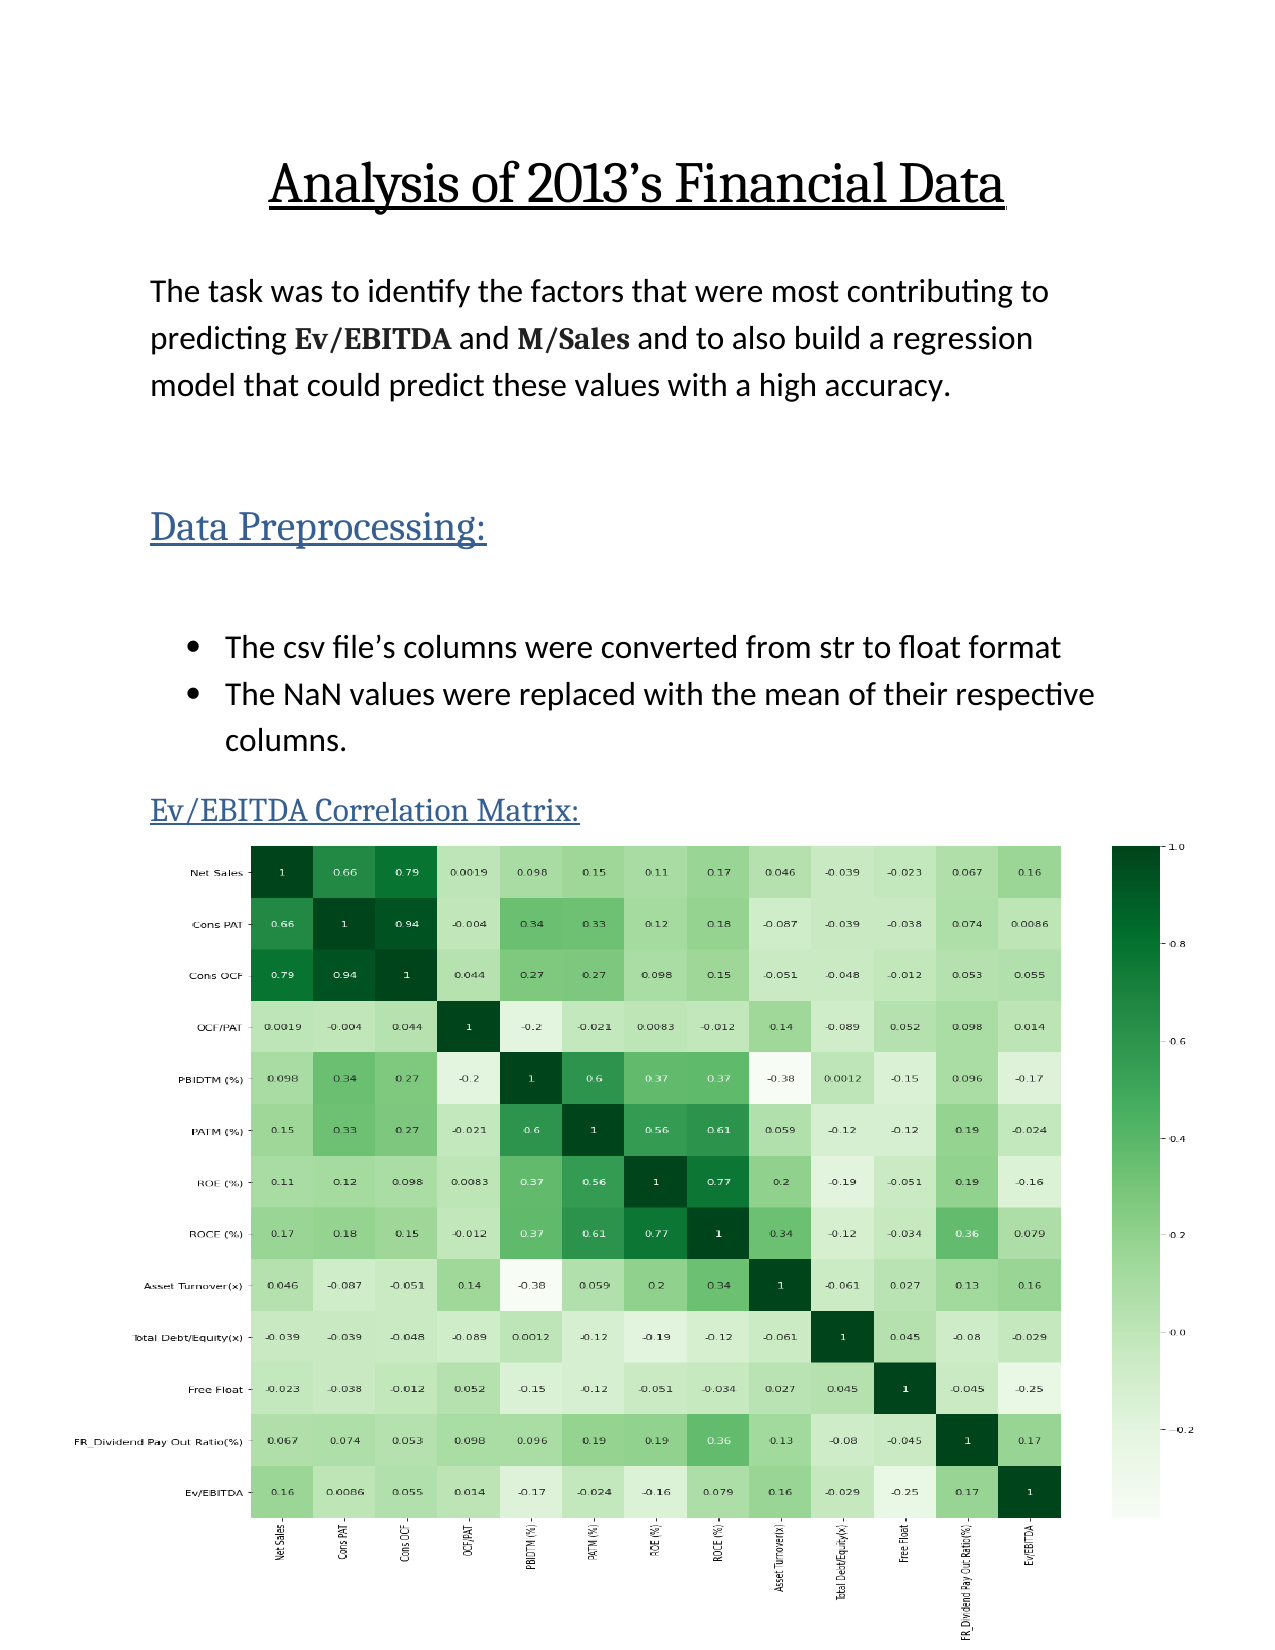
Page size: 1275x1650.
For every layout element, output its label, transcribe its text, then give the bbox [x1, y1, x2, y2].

picture [66, 838, 1204, 1644]
subtitle Data Preprocessing: [150, 503, 1125, 551]
list The NaN values were replaced with the mean of their respective columns. [187, 672, 1125, 760]
text The task was to identify the factors that were most contributing to predicting Ev/EBITDA and M/Sales and to also build a regression model that could predict these values with a high accuracy. [150, 270, 1125, 404]
list The csv file’s columns were converted from str to float format [187, 626, 1125, 666]
title Analysis of 2013’s Financial Data [150, 150, 1125, 217]
subtitle Ev/EBITDA Correlation Matrix: [150, 791, 1125, 829]
